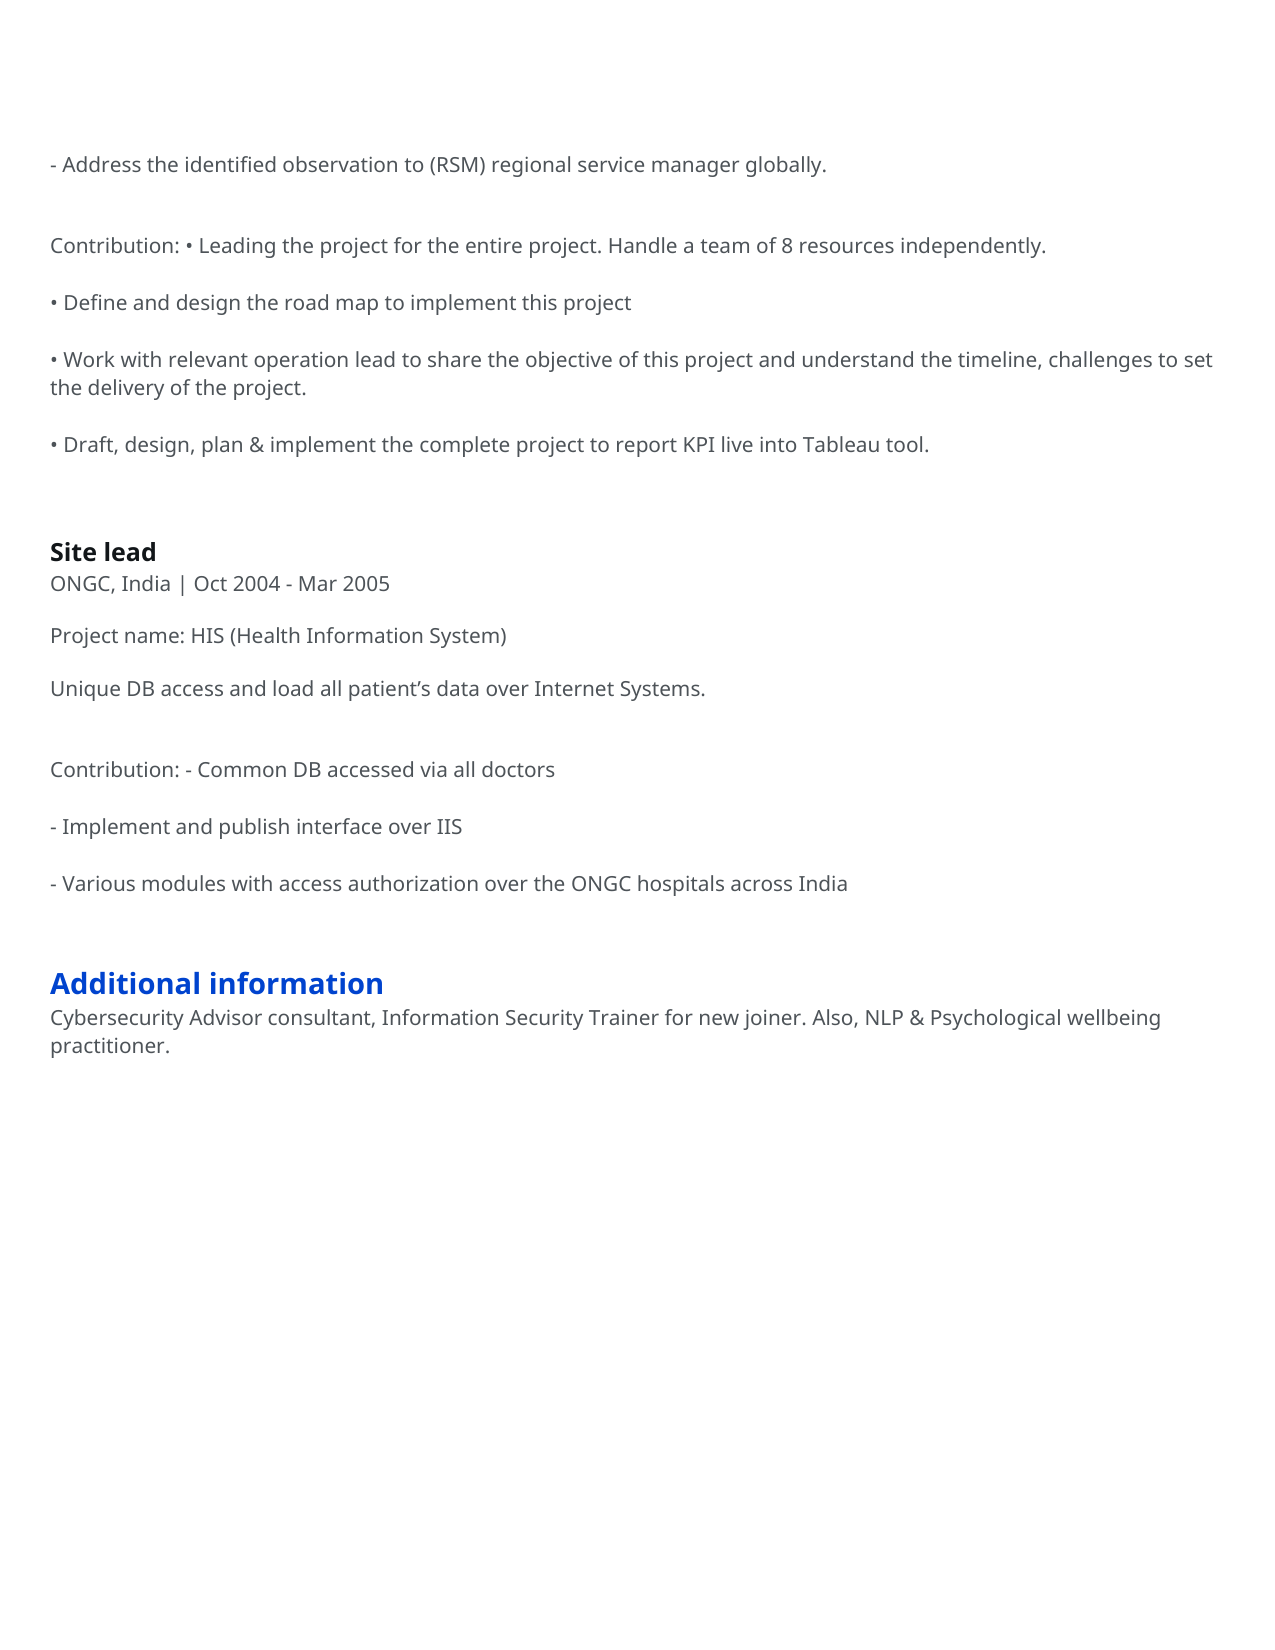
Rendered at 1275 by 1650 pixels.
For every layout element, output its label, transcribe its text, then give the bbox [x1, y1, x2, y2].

text Site lead ONGC, India | Oct 2004 - Mar 2005 [50, 535, 1225, 597]
text Project name: HIS (Health Information System) [50, 622, 1225, 650]
text Contribution: • Leading the project for the entire project. Handle a team of 8 resources independently. • Define and design the road map to implement this project • Work with relevant operation lead to share the objective of this project and understand the timeline, challenges to set the delivery of the project. • Draft, design, plan & implement the complete project to report KPI live into Tableau tool. [50, 202, 1225, 511]
text Additional information [50, 924, 1225, 1003]
text Unique DB access and load all patient’s data over Internet Systems. [50, 674, 1225, 702]
text - Address the identified observation to (RSM) regional service manager globally. [50, 150, 1225, 178]
text Contribution: - Common DB accessed via all doctors - Implement and publish interface over IIS - Various modules with access authorization over the ONGC hospitals across India [50, 727, 1225, 897]
text Cybersecurity Advisor consultant, Information Security Trainer for new joiner. Also, NLP & Psychological wellbeing practitioner. [50, 1003, 1225, 1060]
